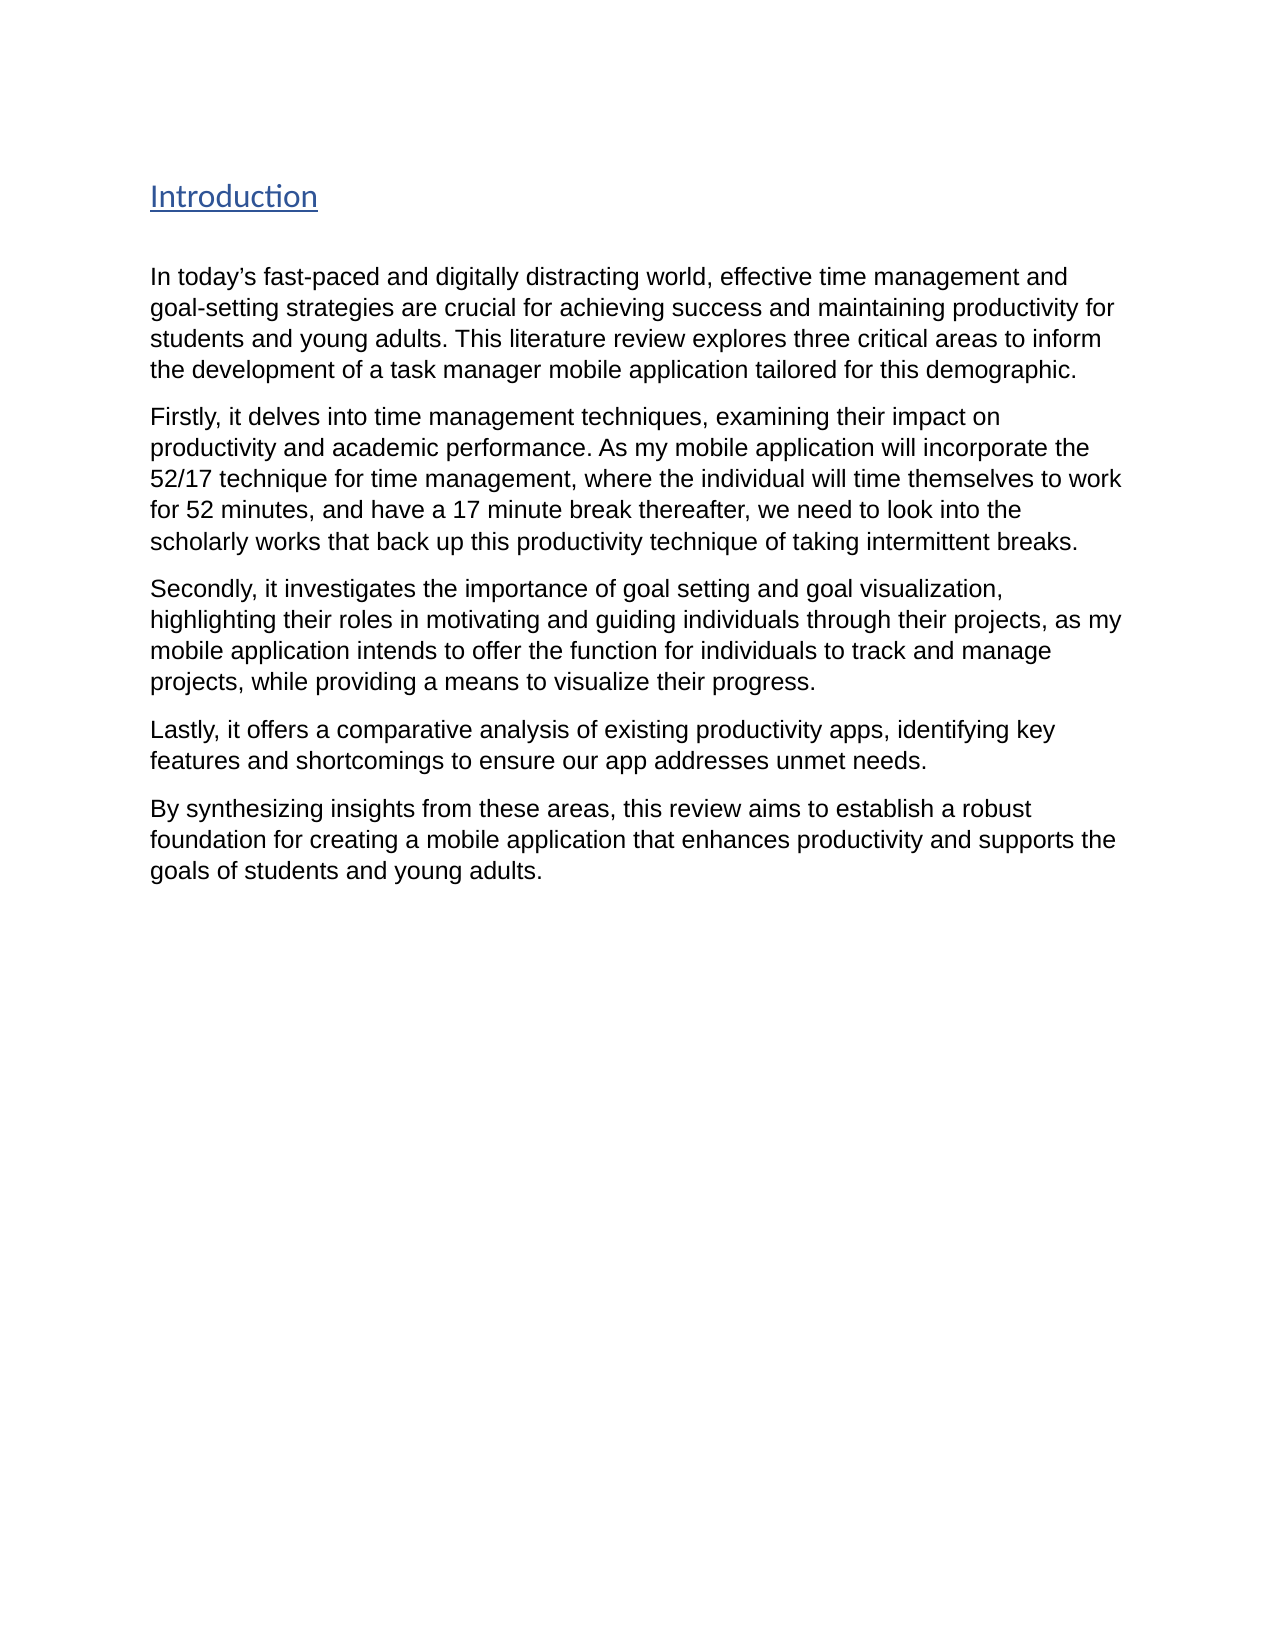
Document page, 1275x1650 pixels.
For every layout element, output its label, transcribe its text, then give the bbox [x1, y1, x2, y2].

text Secondly, it investigates the importance of goal setting and goal visualization, highlighting their roles in motivating and guiding individuals through their projects, as my mobile application intends to offer the function for individuals to track and manage projects, while providing a means to visualize their progress. [150, 574, 1125, 696]
text Firstly, it delves into time management techniques, examining their impact on productivity and academic performance. As my mobile application will incorporate the 52/17 technique for time management, where the individual will time themselves to work for 52 minutes, and have a 17 minute break thereafter, we need to look into the scholarly works that back up this productivity technique of taking intermittent breaks. [150, 402, 1125, 555]
text Lastly, it offers a comparative analysis of existing productivity apps, identifying key features and shortcomings to ensure our app addresses unmet needs. [150, 715, 1125, 775]
subtitle Introduction [150, 175, 1125, 216]
text By synthesizing insights from these areas, this review aims to establish a robust foundation for creating a mobile application that enhances productivity and supports the goals of students and young adults. [150, 794, 1125, 884]
text In today’s fast-paced and digitally distracting world, effective time management and goal-setting strategies are crucial for achieving success and maintaining productivity for students and young adults. This literature review explores three critical areas to inform the development of a task manager mobile application tailored for this demographic. [150, 261, 1125, 383]
